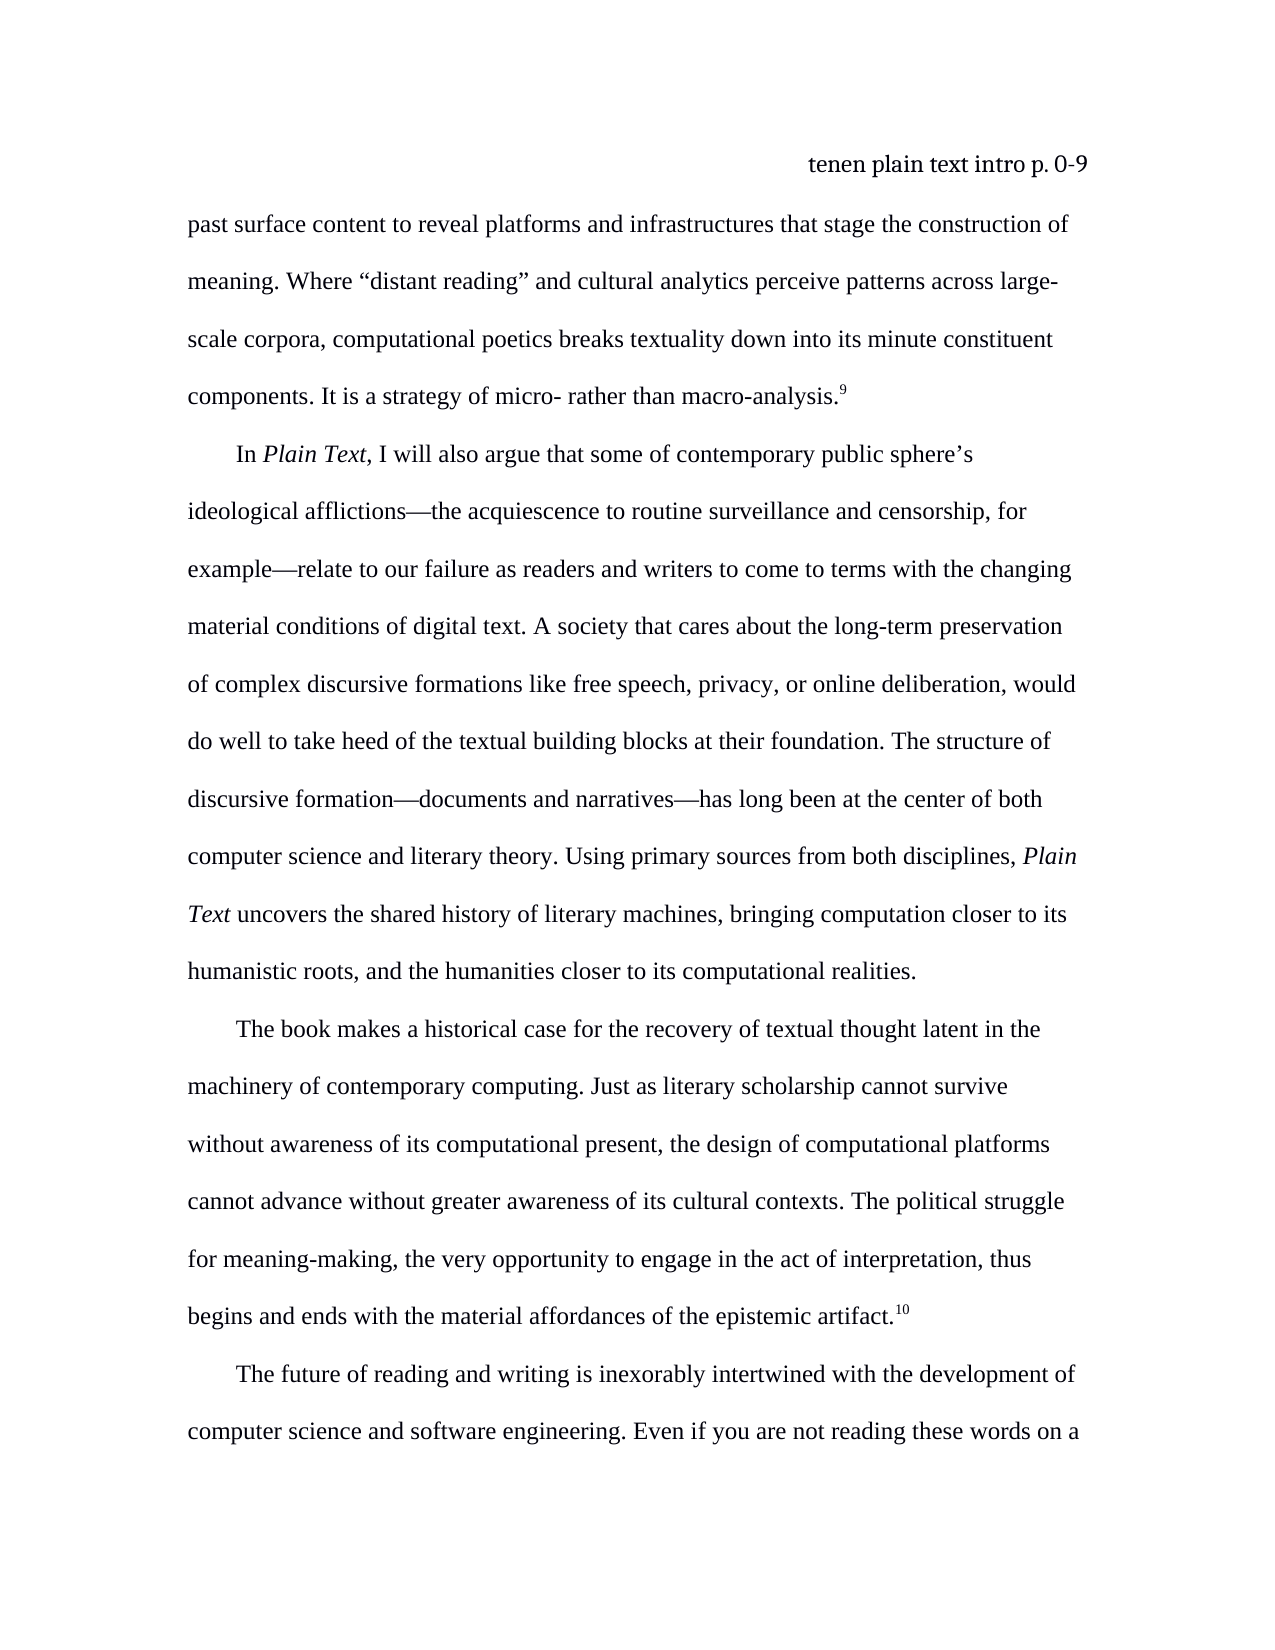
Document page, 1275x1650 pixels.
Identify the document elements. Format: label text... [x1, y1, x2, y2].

text The book makes a historical case for the recovery of textual thought latent in the machinery of contemporary computing. Just as literary scholarship cannot survive without awareness of its computational present, the design of computational platforms cannot advance without greater awareness of its cultural contexts. The political struggle for meaning-making, the very opportunity to engage in the act of interpretation, thus begins and ends with the material affordances of the epistemic artifact. [187, 1014, 1087, 1330]
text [187, 209, 1087, 410]
text In Plain Text, I will also argue that some of contemporary public sphere’s ideological afflictions—the acquiescence to routine surveillance and censorship, for example—relate to our failure as readers and writers to come to terms with the changing material conditions of digital text. A society that cares about the long-term preservation of complex discursive formations like free speech, privacy, or online deliberation, would do well to take heed of the textual building blocks at their foundation. The structure of discursive formation—documents and narratives—has long been at the center of both computer science and literary theory. Using primary sources from both disciplines, Plain Text uncovers the shared history of literary machines, bringing computation closer to its humanistic roots, and the humanities closer to its computational realities. [187, 439, 1087, 985]
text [187, 1359, 1087, 1445]
